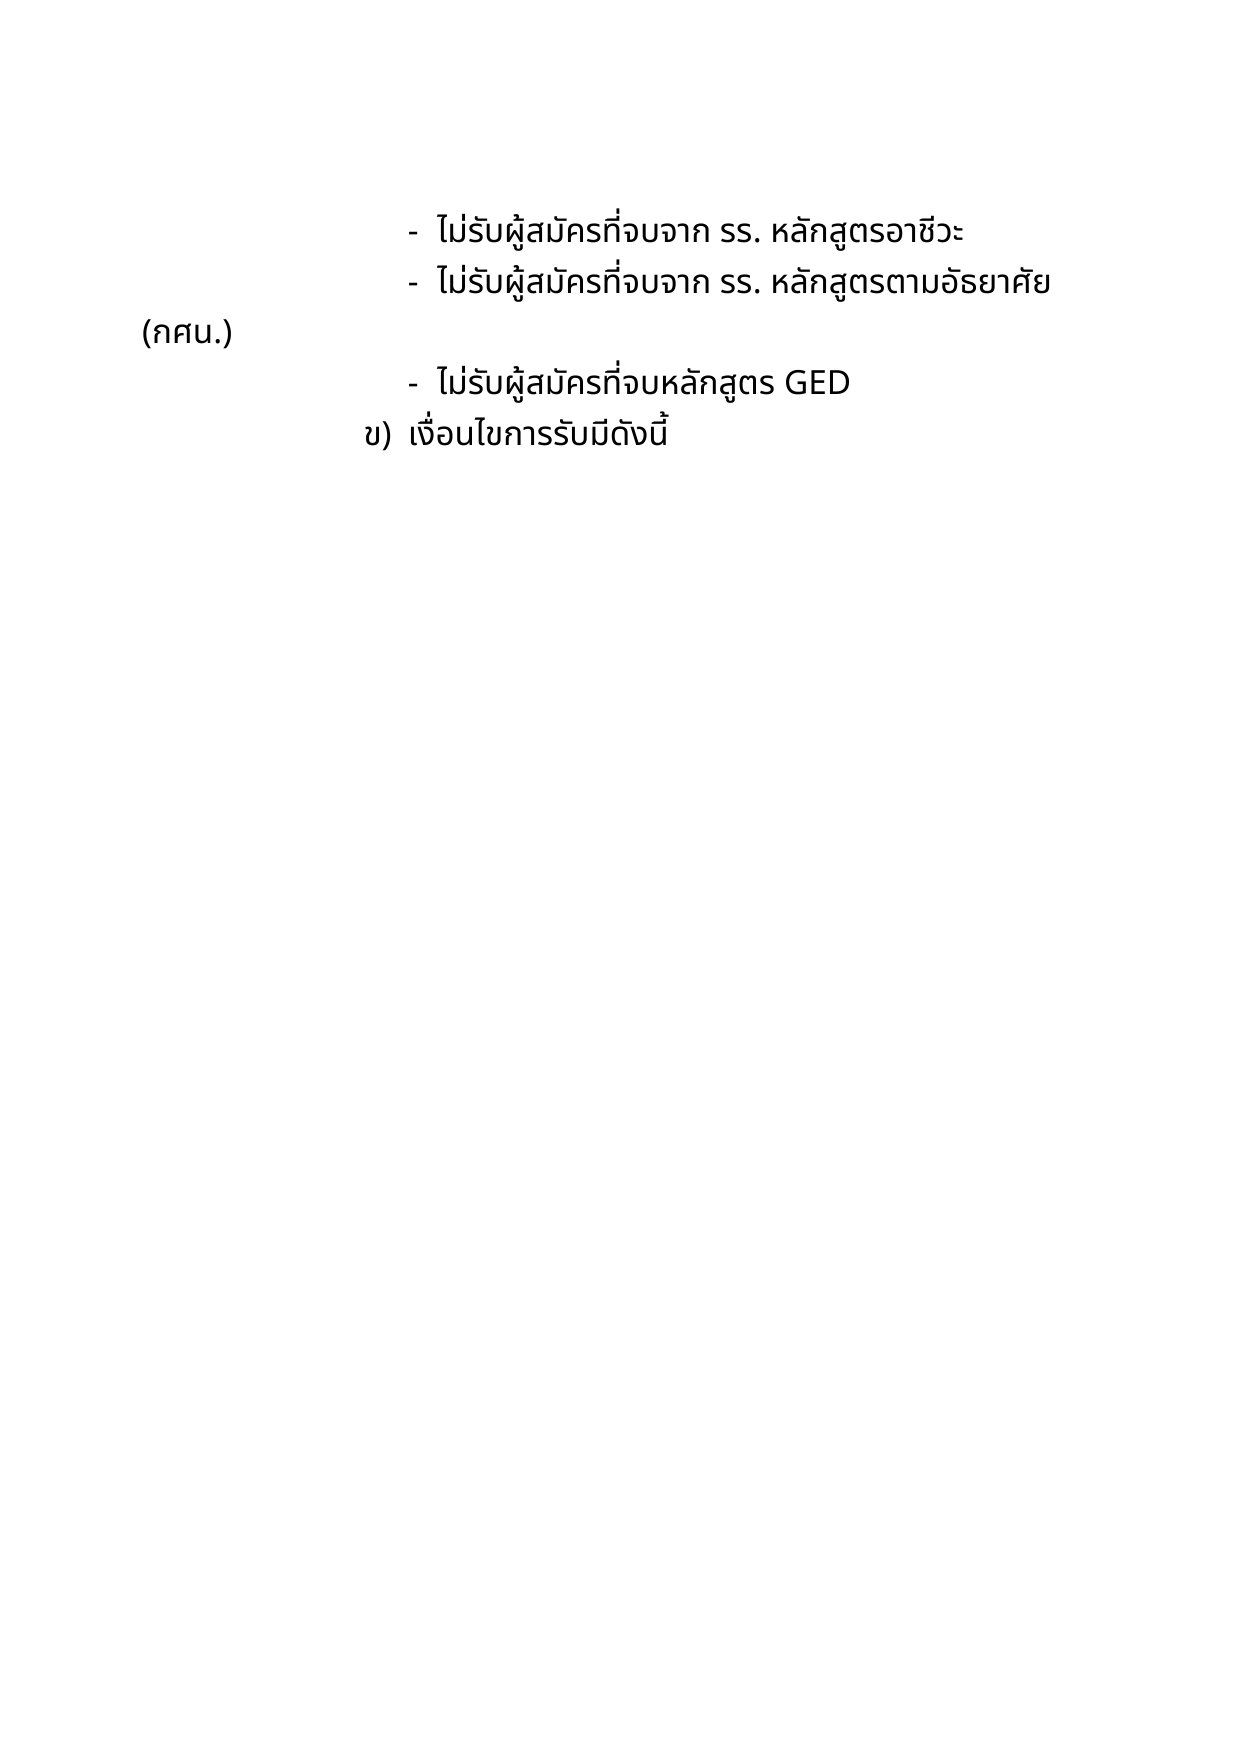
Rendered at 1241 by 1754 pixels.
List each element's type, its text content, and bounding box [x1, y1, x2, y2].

subtitle ไม่รับผู้สมัครที่จบหลักสูตร GED [142, 359, 1146, 409]
subtitle เงื่อนไขการรับมีดังนี้ [142, 409, 1146, 460]
subtitle ไม่รับผู้สมัครที่จบจาก รร. หลักสูตรตามอัธยาศัย (กศน.) [142, 257, 1146, 359]
subtitle ไม่รับผู้สมัครที่จบจาก รร. หลักสูตรอาชีวะ [142, 207, 1146, 257]
